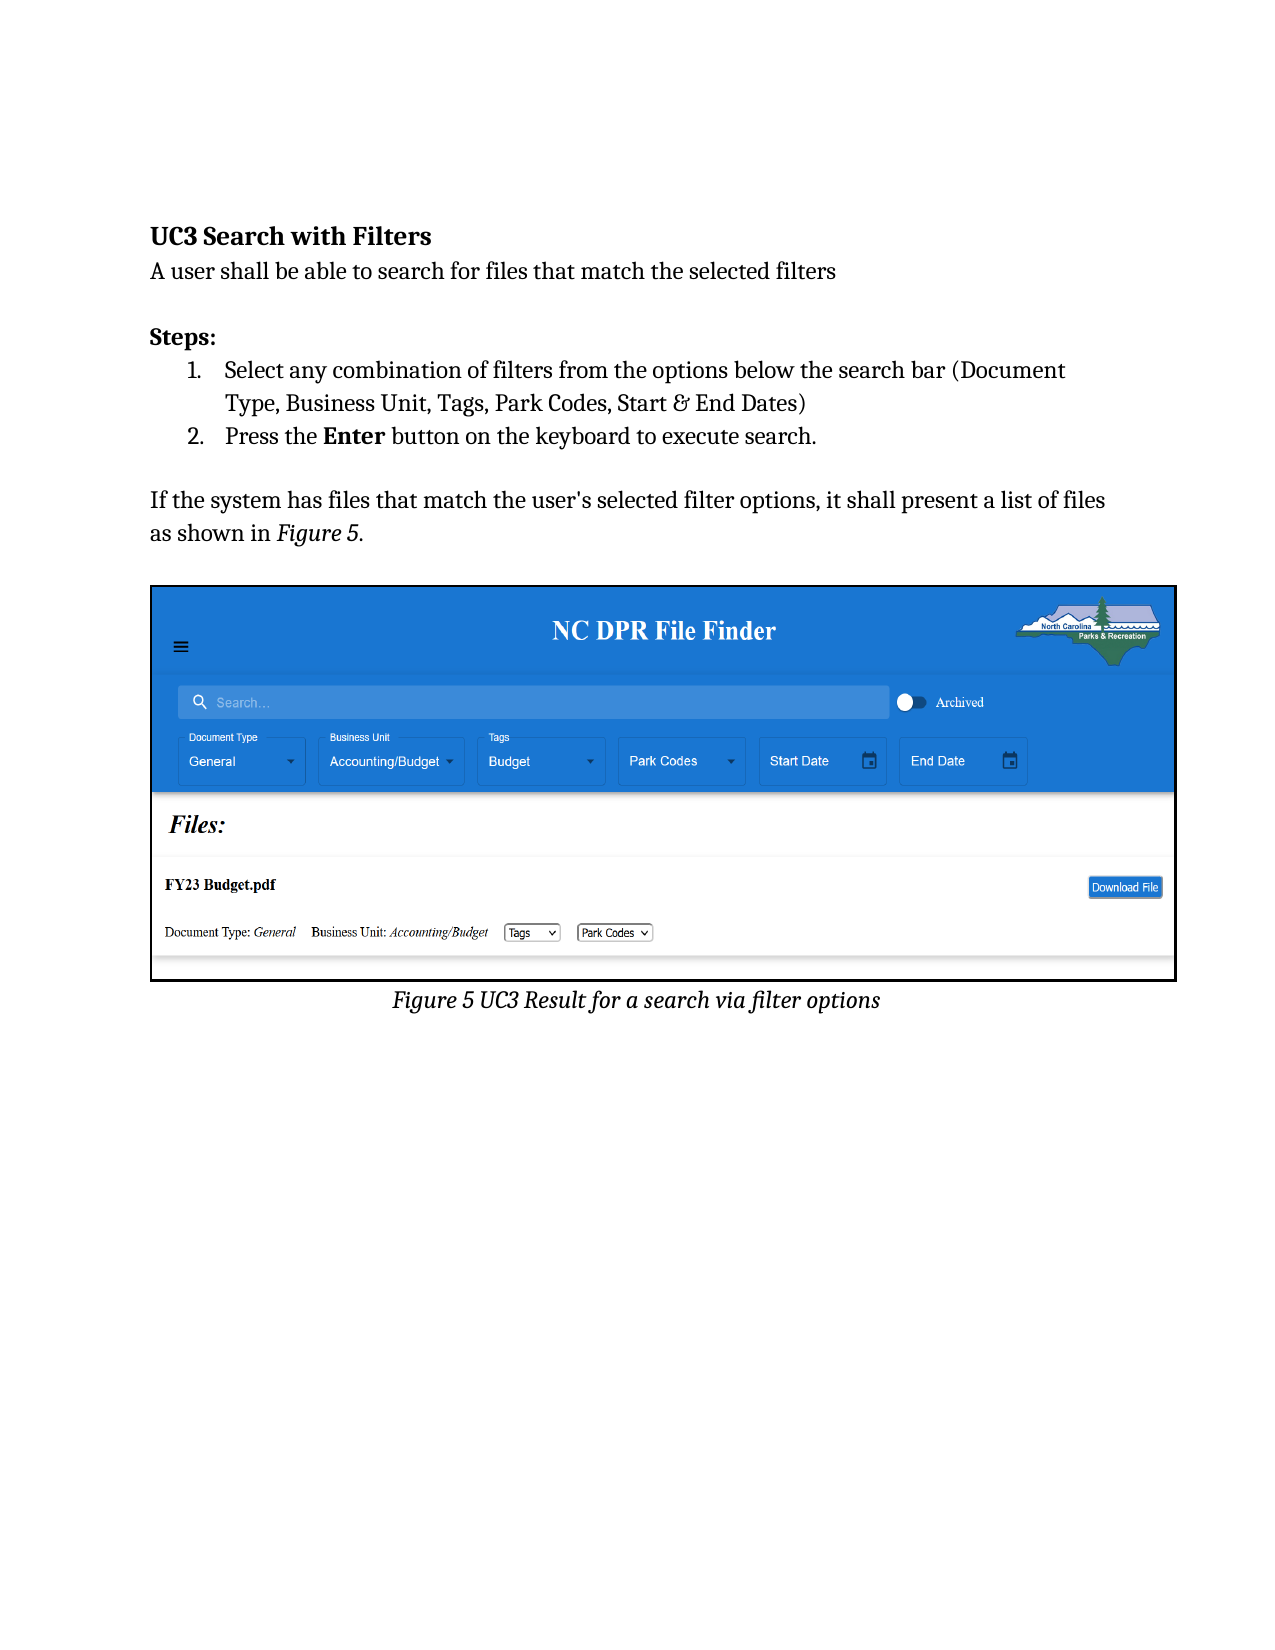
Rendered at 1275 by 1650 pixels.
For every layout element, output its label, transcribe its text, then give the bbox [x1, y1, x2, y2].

list Select any combination of filters from the options below the search bar (Document Type, Business Unit, Tags, Park Codes, Start & End Dates) [187, 356, 1125, 418]
list Press the Enter button on the keyboard to execute search. [187, 422, 1125, 451]
text Figure 5 UC3 Result for a search via filter options [150, 986, 1125, 1014]
text UC3 Search with Filters [150, 221, 1125, 253]
picture [152, 587, 1174, 979]
text A user shall be able to search for files that match the selected filters [150, 257, 1125, 286]
text Steps: [150, 323, 1125, 352]
text If the system has files that match the user's selected filter options, it shall present a list of files as shown in Figure 5. [150, 486, 1125, 548]
